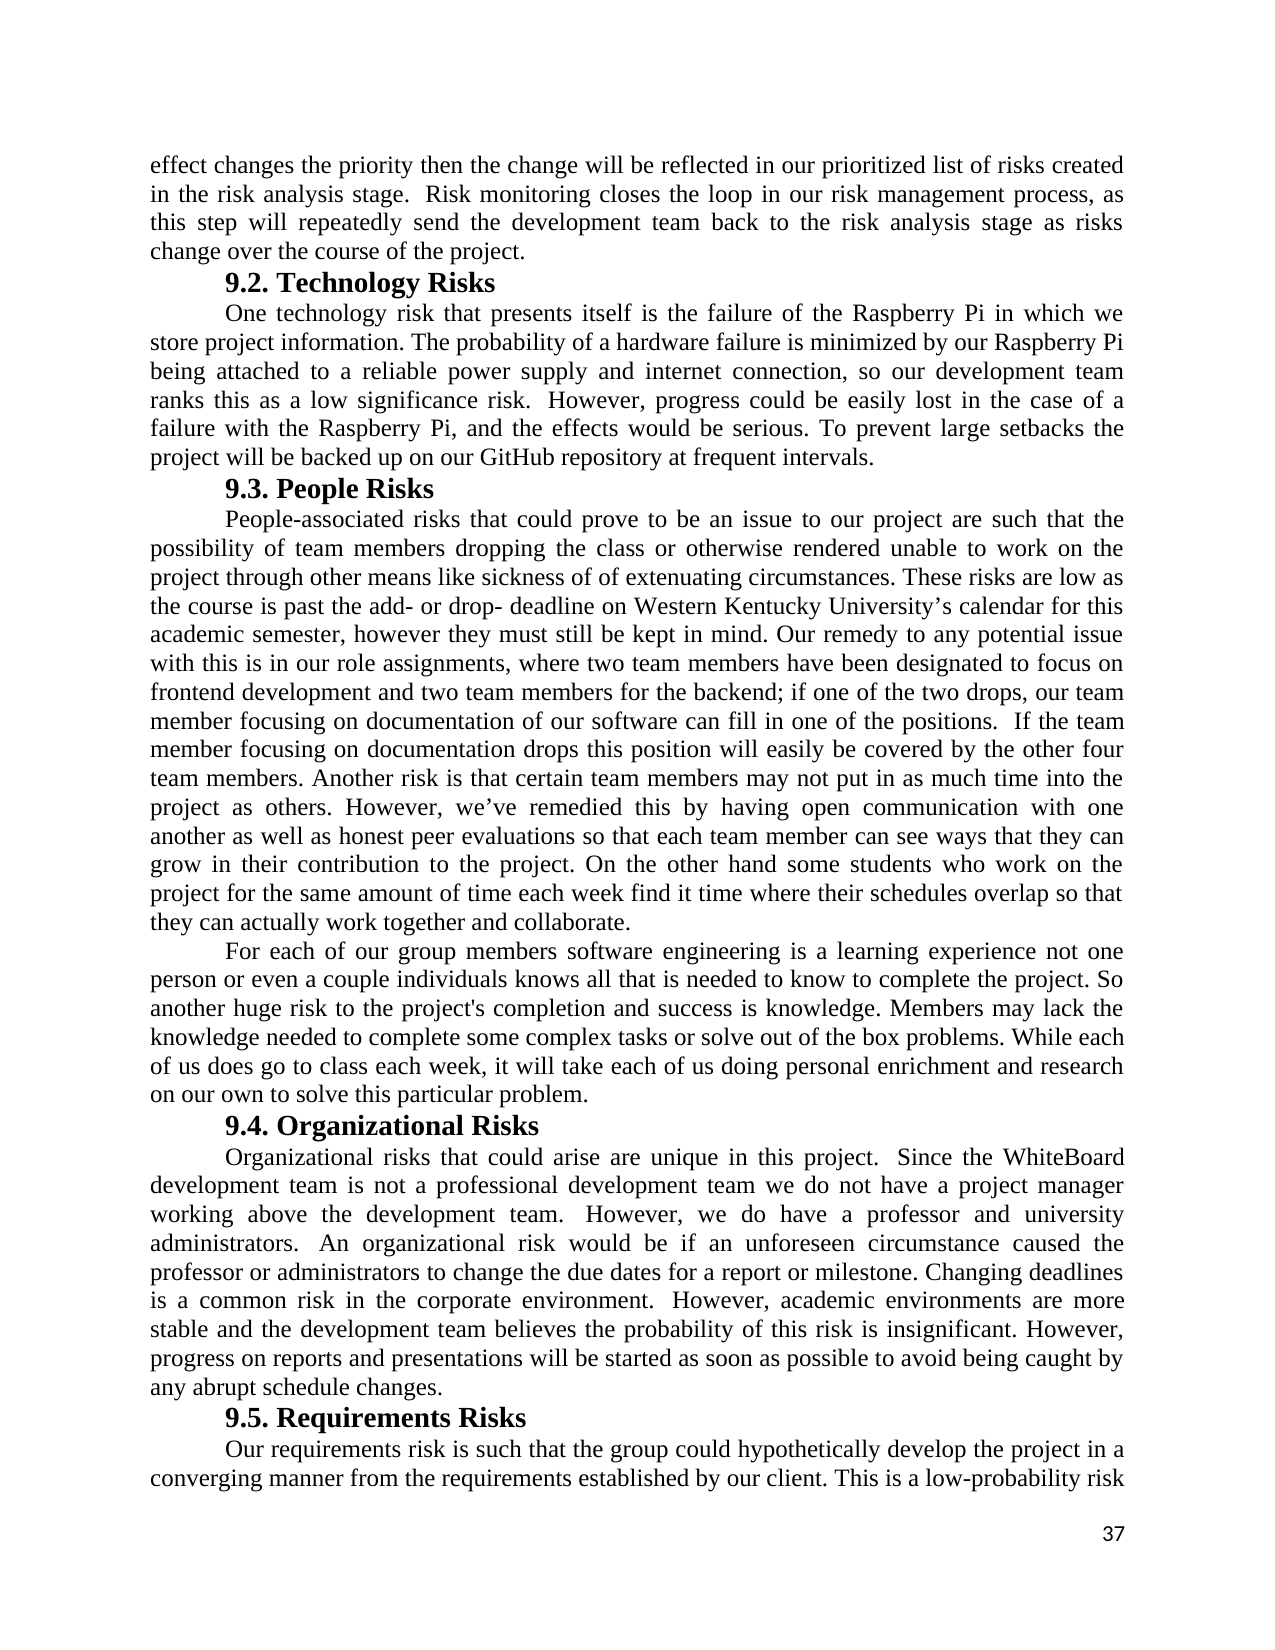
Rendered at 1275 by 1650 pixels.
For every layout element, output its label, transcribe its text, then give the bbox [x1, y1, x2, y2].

text People-associated risks that could prove to be an issue to our project are such that the possibility of team members dropping the class or otherwise rendered unable to work on the project through other means like sickness of of extenuating circumstances. These risks are low as the course is past the add- or drop- deadline on Western Kentucky University’s calendar for this academic semester, however they must still be kept in mind. Our remedy to any potential issue with this is in our role assignments, where two team members have been designated to focus on frontend development and two team members for the backend; if one of the two drops, our team member focusing on documentation of our software can fill in one of the positions. If the team member focusing on documentation drops this position will easily be covered by the other four team members. Another risk is that certain team members may not put in as much time into the project as others. However, we’ve remedied this by having open communication with one another as well as honest peer evaluations so that each team member can see ways that they can grow in their contribution to the project. On the other hand some students who work on the project for the same amount of time each week find it time where their schedules overlap so that they can actually work together and collaborate. [150, 504, 1125, 936]
text 9.5. Requirements Risks [225, 1401, 1125, 1434]
text 9.4. Organizational Risks [225, 1108, 1125, 1142]
text One technology risk that presents itself is the failure of the Raspberry Pi in which we store project information. The probability of a hardware failure is minimized by our Raspberry Pi being attached to a reliable power supply and internet connection, so our development team ranks this as a low significance risk. However, progress could be easily lost in the case of a failure with the Raspberry Pi, and the effects would be serious. To prevent large setbacks the project will be backed up on our GitHub repository at frequent intervals. [150, 298, 1125, 471]
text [150, 150, 1125, 265]
text Organizational risks that could arise are unique in this project. Since the WhiteBoard development team is not a professional development team we do not have a project manager working above the development team. However, we do have a professor and university administrators. An organizational risk would be if an unforeseen circumstance caused the professor or administrators to change the due dates for a report or milestone. Changing deadlines is a common risk in the corporate environment. However, academic environments are more stable and the development team believes the probability of this risk is insignificant. However, progress on reports and presentations will be started as soon as possible to avoid being caught by any abrupt schedule changes. [150, 1142, 1125, 1401]
text 9.2. Technology Risks [225, 265, 1125, 298]
text For each of our group members software engineering is a learning experience not one person or even a couple individuals knows all that is needed to know to complete the project. So another huge risk to the project's completion and success is knowledge. Members may lack the knowledge needed to complete some complex tasks or solve out of the box problems. While each of us does go to class each week, it will take each of us doing personal enrichment and research on our own to solve this particular problem. [150, 936, 1125, 1108]
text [150, 1434, 1125, 1492]
text 9.3. People Risks [225, 471, 1125, 504]
